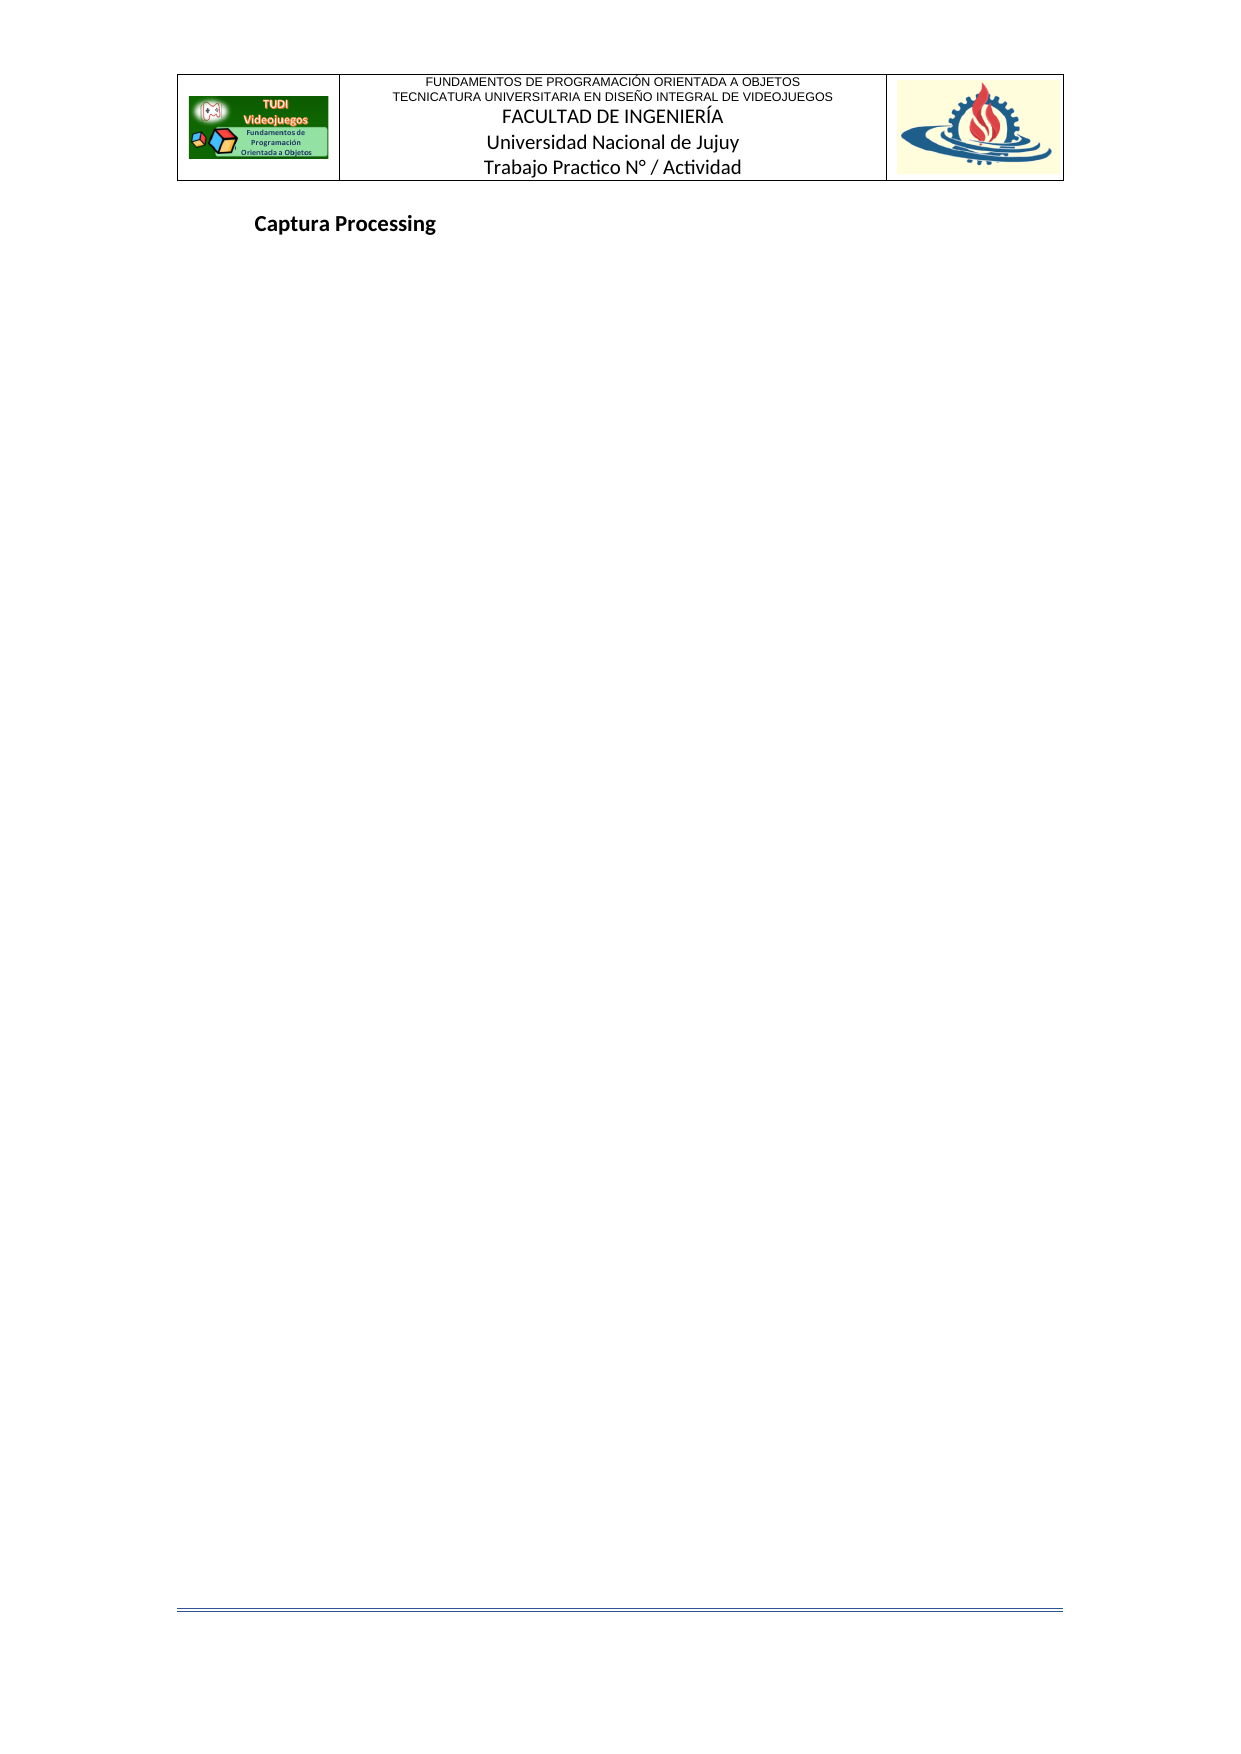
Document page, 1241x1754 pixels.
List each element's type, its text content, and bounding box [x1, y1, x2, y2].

picture [188, 96, 329, 159]
picture [897, 80, 1060, 174]
text Captura Processing [177, 209, 1063, 237]
